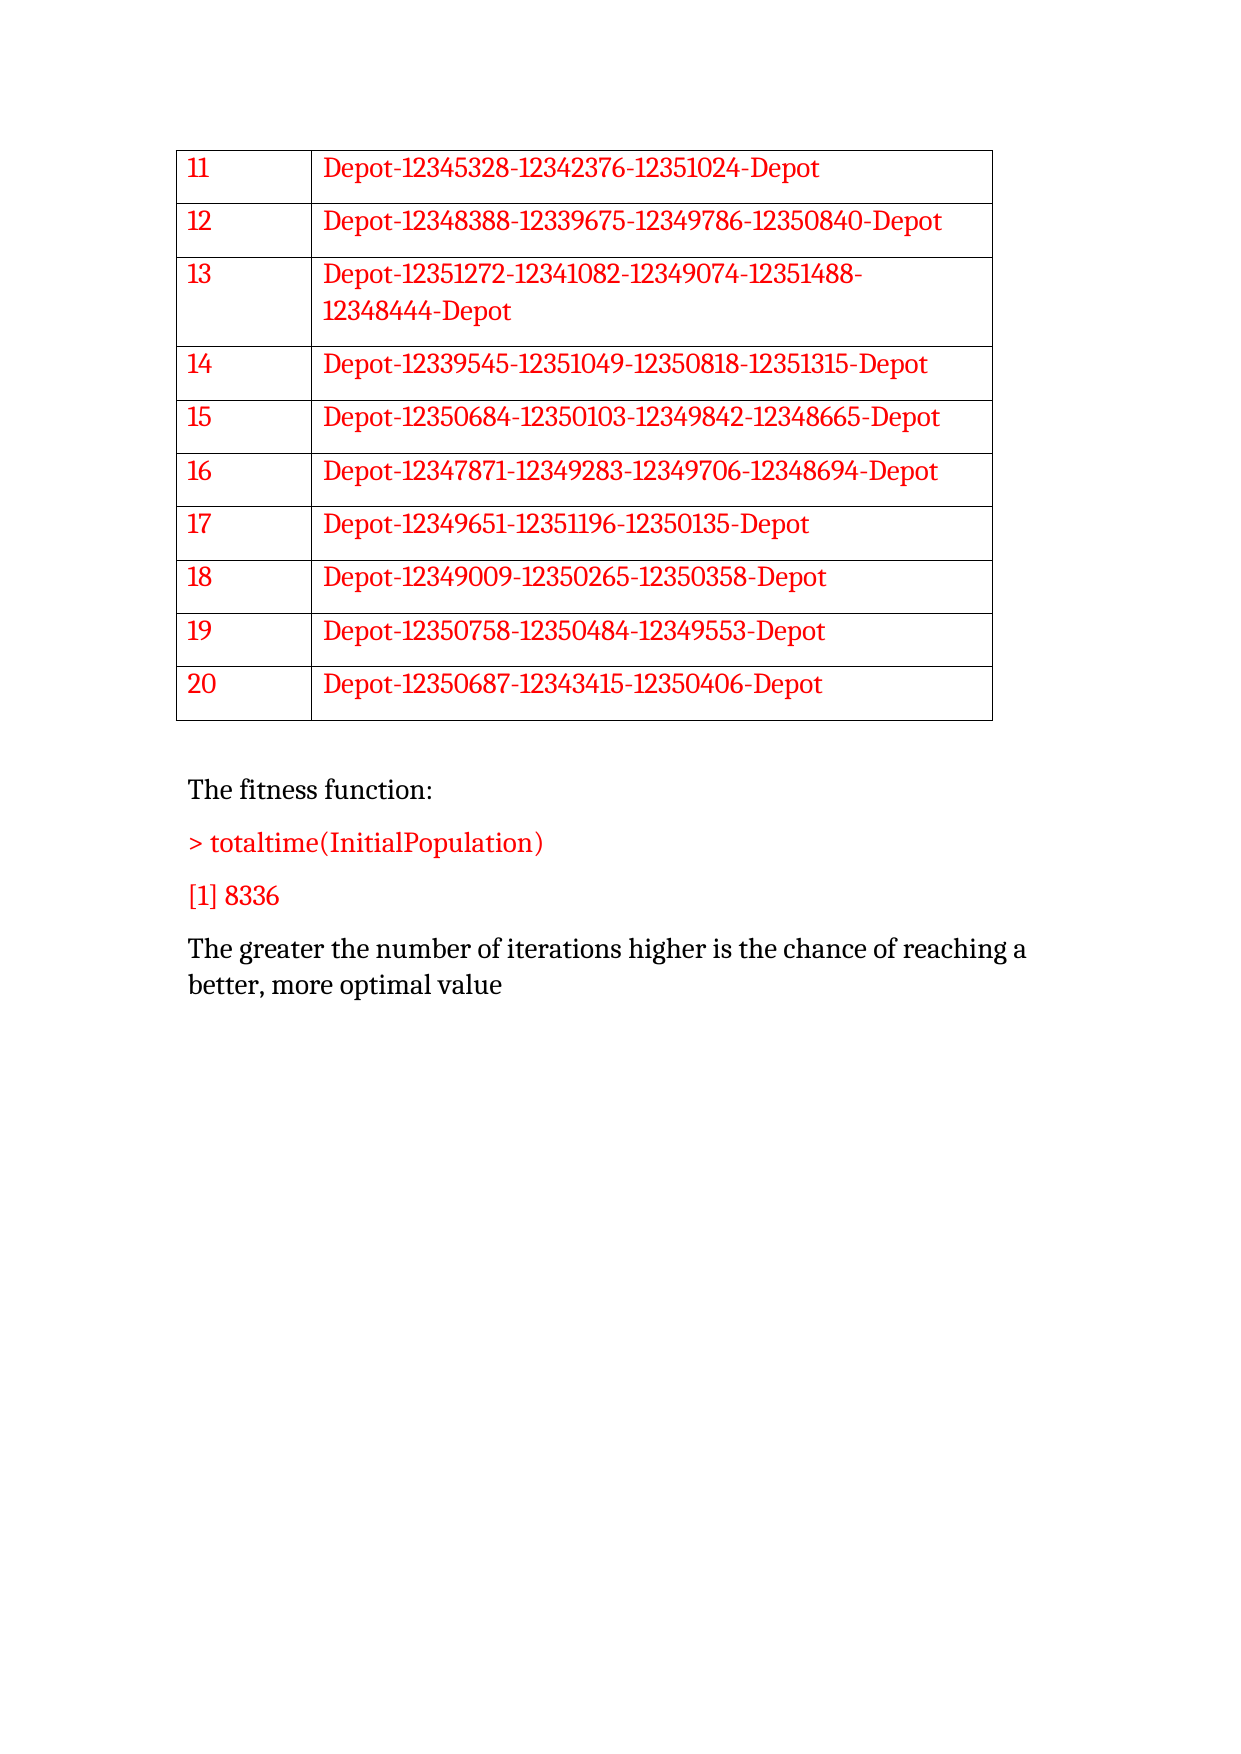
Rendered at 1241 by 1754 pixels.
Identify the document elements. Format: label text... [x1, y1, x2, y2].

table_cell 14 [177, 347, 311, 399]
table_cell 16 [177, 454, 311, 506]
table_cell 20 [177, 667, 311, 719]
text > totaltime(InitialPopulation) [187, 826, 1053, 860]
table_cell Depot-12345328-12342376-12351024-Depot [312, 151, 992, 203]
table_cell Depot-12350758-12350484-12349553-Depot [312, 614, 992, 666]
table_cell 17 [177, 507, 311, 559]
table_cell 12 [177, 204, 311, 257]
table_cell Depot-12350687-12343415-12350406-Depot [312, 667, 992, 719]
text [1] 8336 [187, 879, 1053, 912]
table_cell Depot-12347871-12349283-12349706-12348694-Depot [312, 454, 992, 506]
text The greater the number of iterations higher is the chance of reaching a better, more optimal value [187, 932, 1053, 1001]
table_cell 15 [177, 401, 311, 453]
table_cell 13 [177, 258, 311, 346]
table_cell Depot-12348388-12339675-12349786-12350840-Depot [312, 204, 992, 257]
table_cell 19 [177, 614, 311, 666]
table_cell Depot-12351272-12341082-12349074-12351488-12348444-Depot [312, 258, 992, 346]
table_cell Depot-12339545-12351049-12350818-12351315-Depot [312, 347, 992, 399]
table_cell Depot-12349651-12351196-12350135-Depot [312, 507, 992, 559]
table_cell Depot-12349009-12350265-12350358-Depot [312, 561, 992, 613]
text The fitness function: [187, 773, 1053, 807]
table_cell 18 [177, 561, 311, 613]
table_cell 11 [177, 151, 311, 203]
table_cell Depot-12350684-12350103-12349842-12348665-Depot [312, 401, 992, 453]
